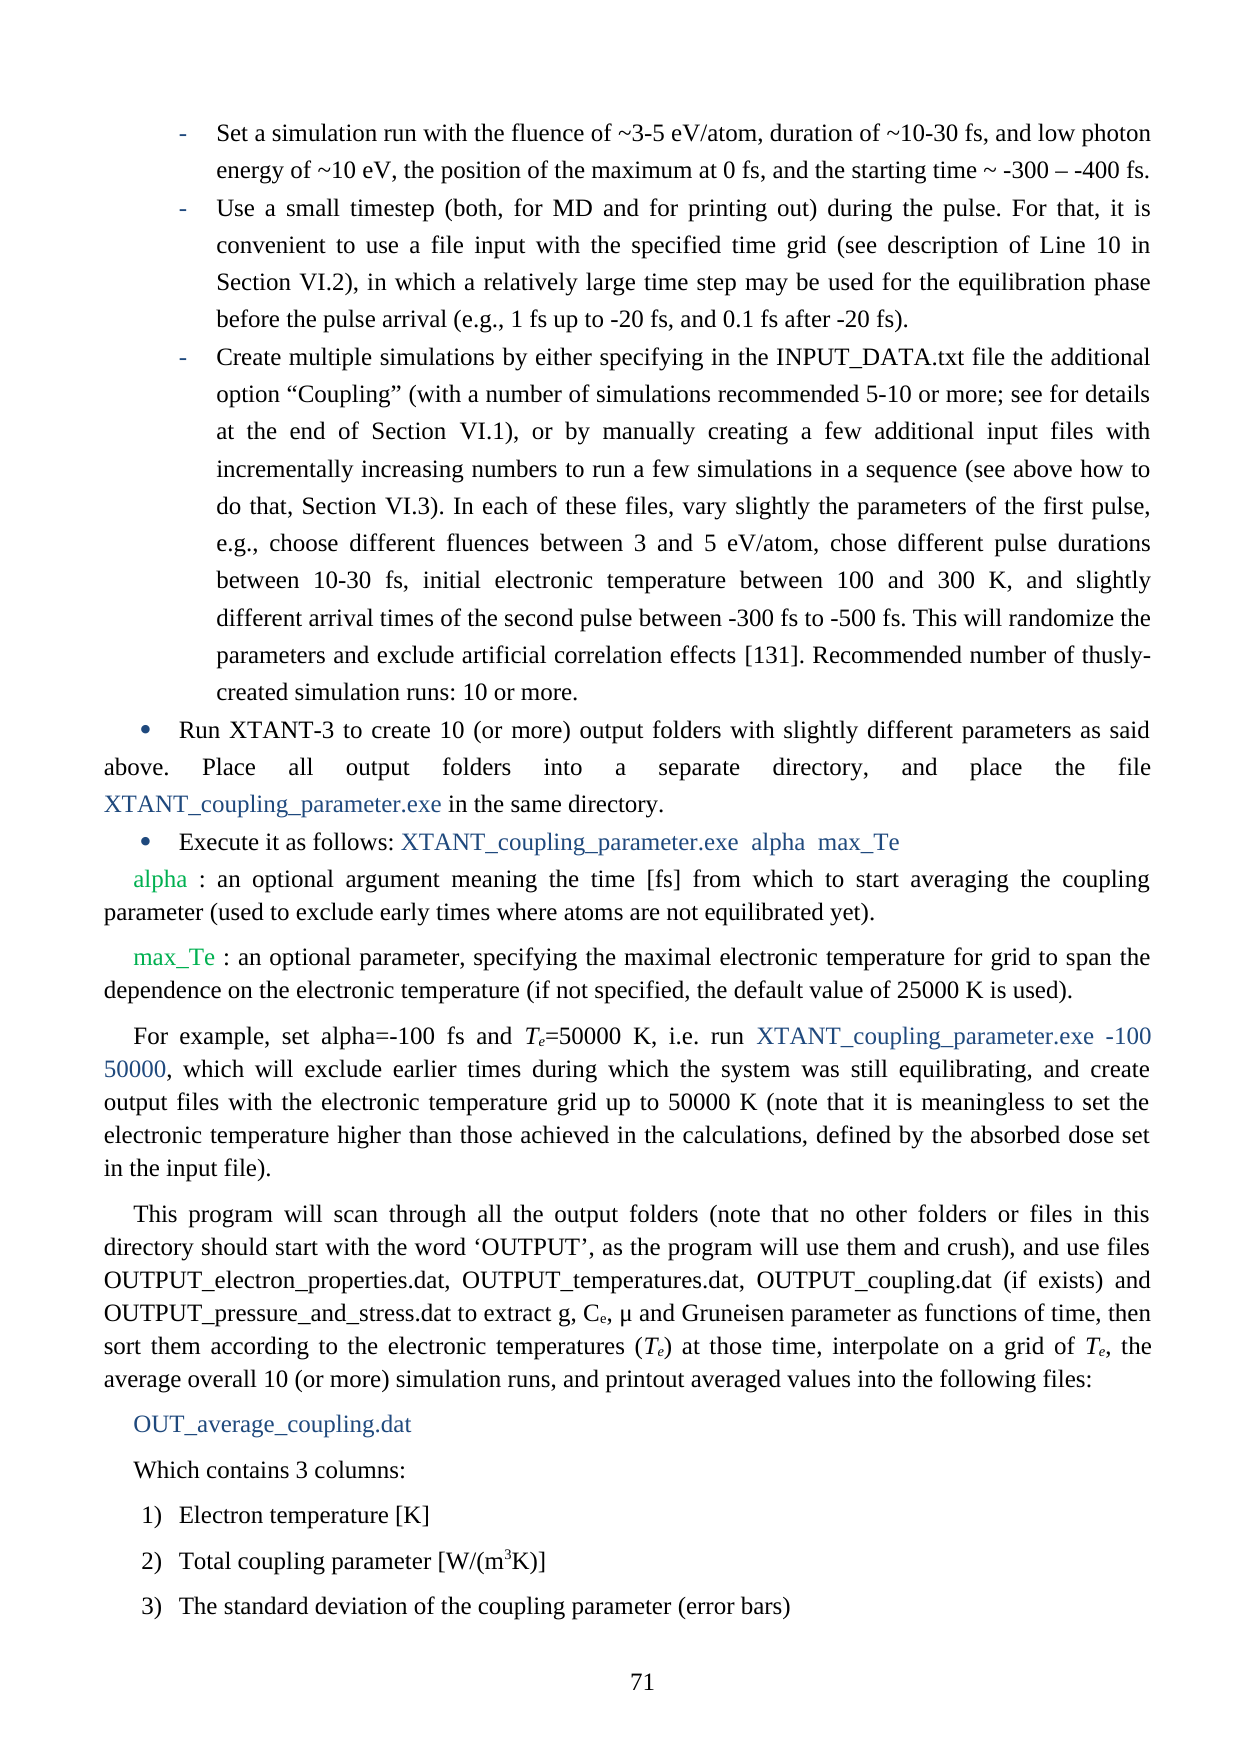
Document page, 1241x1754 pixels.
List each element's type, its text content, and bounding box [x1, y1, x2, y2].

text max_Te : an optional parameter, specifying the maximal electronic temperature for grid to span the dependence on the electronic temperature (if not specified, the default value of 25000 K is used). [103, 942, 1152, 1004]
text Which contains 3 columns: [103, 1455, 1152, 1483]
list Execute it as follows: XTANT_coupling_parameter.exe alpha max_Te [103, 827, 1152, 855]
list Electron temperature [K] [141, 1500, 1152, 1529]
text For example, set alpha=-100 fs and Te=50000 K, i.e. run XTANT_coupling_parameter.exe -100 50000, which will exclude earlier times during which the system was still equilibrating, and create output files with the electronic temperature grid up to 50000 K (note that it is meaningless to set the electronic temperature higher than those achieved in the calculations, defined by the absorbed dose set in the input file). [103, 1021, 1152, 1182]
list Total coupling parameter [W/(m3K)] [141, 1546, 1152, 1574]
list Run XTANT-3 to create 10 (or more) output folders with slightly different parameters as said above. Place all output folders into a separate directory, and place the file XTANT_coupling_parameter.exe in the same directory. [103, 715, 1152, 818]
list Create multiple simulations by either specifying in the INPUT_DATA.txt file the additional option “Coupling” (with a number of simulations recommended 5-10 or more; see for details at the end of Section VI.1), or by manually creating a few additional input files with incrementally increasing numbers to run a few simulations in a sequence (see above how to do that, Section VI.3). In each of these files, vary slightly the parameters of the first pulse, e.g., choose different fluences between 3 and 5 eV/atom, chose different pulse durations between 10-30 fs, initial electronic temperature between 100 and 300 K, and slightly different arrival times of the second pulse between -300 fs to -500 fs. This will randomize the parameters and exclude artificial correlation effects [131]. Recommended number of thusly-created simulation runs: 10 or more. [178, 342, 1152, 706]
list Use a small timestep (both, for MD and for printing out) during the pulse. For that, it is convenient to use a file input with the specified time grid (see description of Line 10 in Section VI.2), in which a relatively large time step may be used for the equilibration phase before the pulse arrival (e.g., 1 fs up to -20 fs, and 0.1 fs after -20 fs). [178, 193, 1152, 333]
text OUT_average_coupling.dat [103, 1409, 1152, 1438]
list Set a simulation run with the fluence of ~3-5 eV/atom, duration of ~10-30 fs, and low photon energy of ~10 eV, the position of the maximum at 0 fs, and the starting time ~ -300 – -400 fs. [178, 118, 1152, 184]
list The standard deviation of the coupling parameter (error bars) [141, 1591, 1152, 1620]
text alpha : an optional argument meaning the time [fs] from which to start averaging the coupling parameter (used to exclude early times where atoms are not equilibrated yet). [103, 864, 1152, 926]
